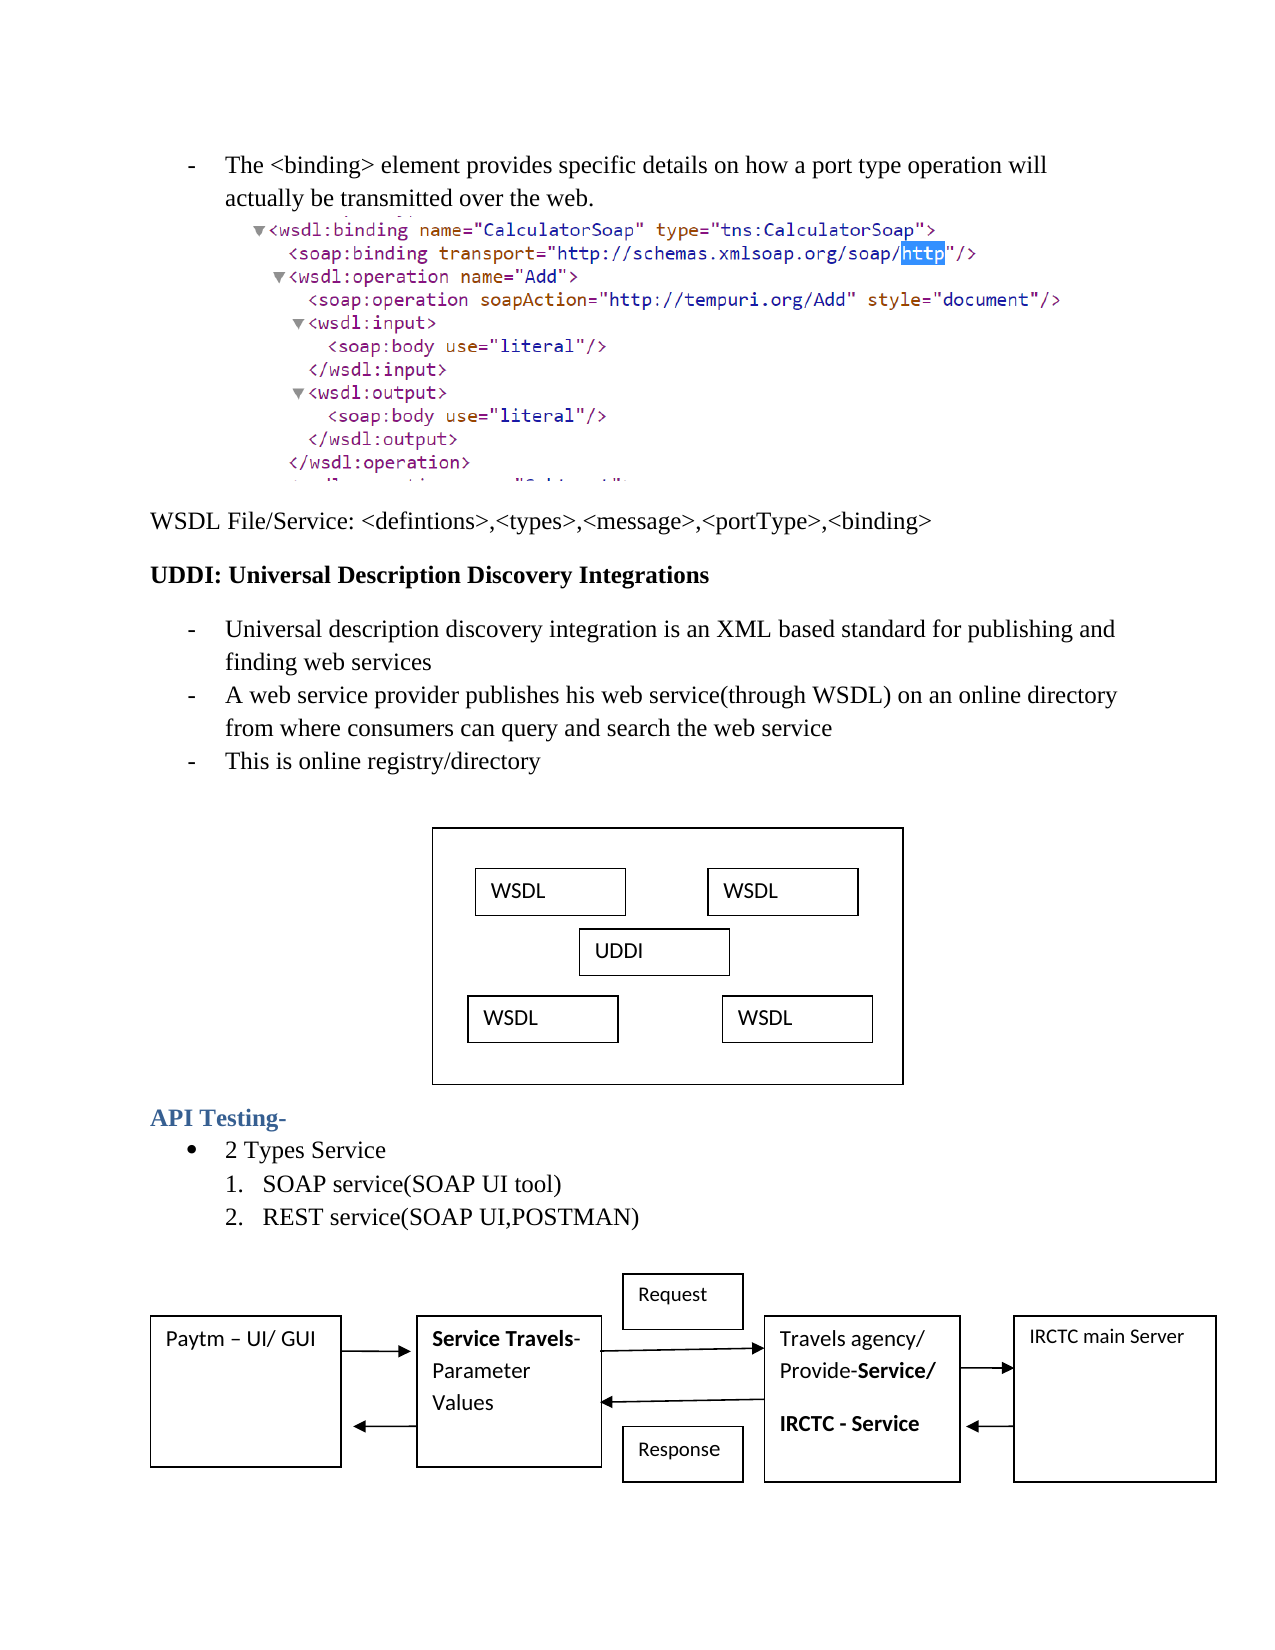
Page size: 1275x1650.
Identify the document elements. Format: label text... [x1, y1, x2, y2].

list Universal description discovery integration is an XML based standard for publishing and finding web services [187, 614, 1125, 676]
list 2 Types Service [187, 1136, 1125, 1164]
text UDDI: Universal Description Discovery Integrations [150, 560, 1125, 589]
list A web service provider publishes his web service(through WSDL) on an online directory from where consumers can query and search the web service [187, 680, 1125, 742]
subtitle API Testing- [150, 1103, 1125, 1131]
text WSDL File/Service: <defintions>,<types>,<message>,<portType>,<binding> [150, 506, 1125, 535]
picture [225, 216, 1200, 481]
list SOAP service(SOAP UI tool) [225, 1169, 1125, 1197]
list REST service(SOAP UI,POSTMAN) [225, 1202, 1125, 1230]
list This is online registry/directory [187, 746, 1125, 774]
